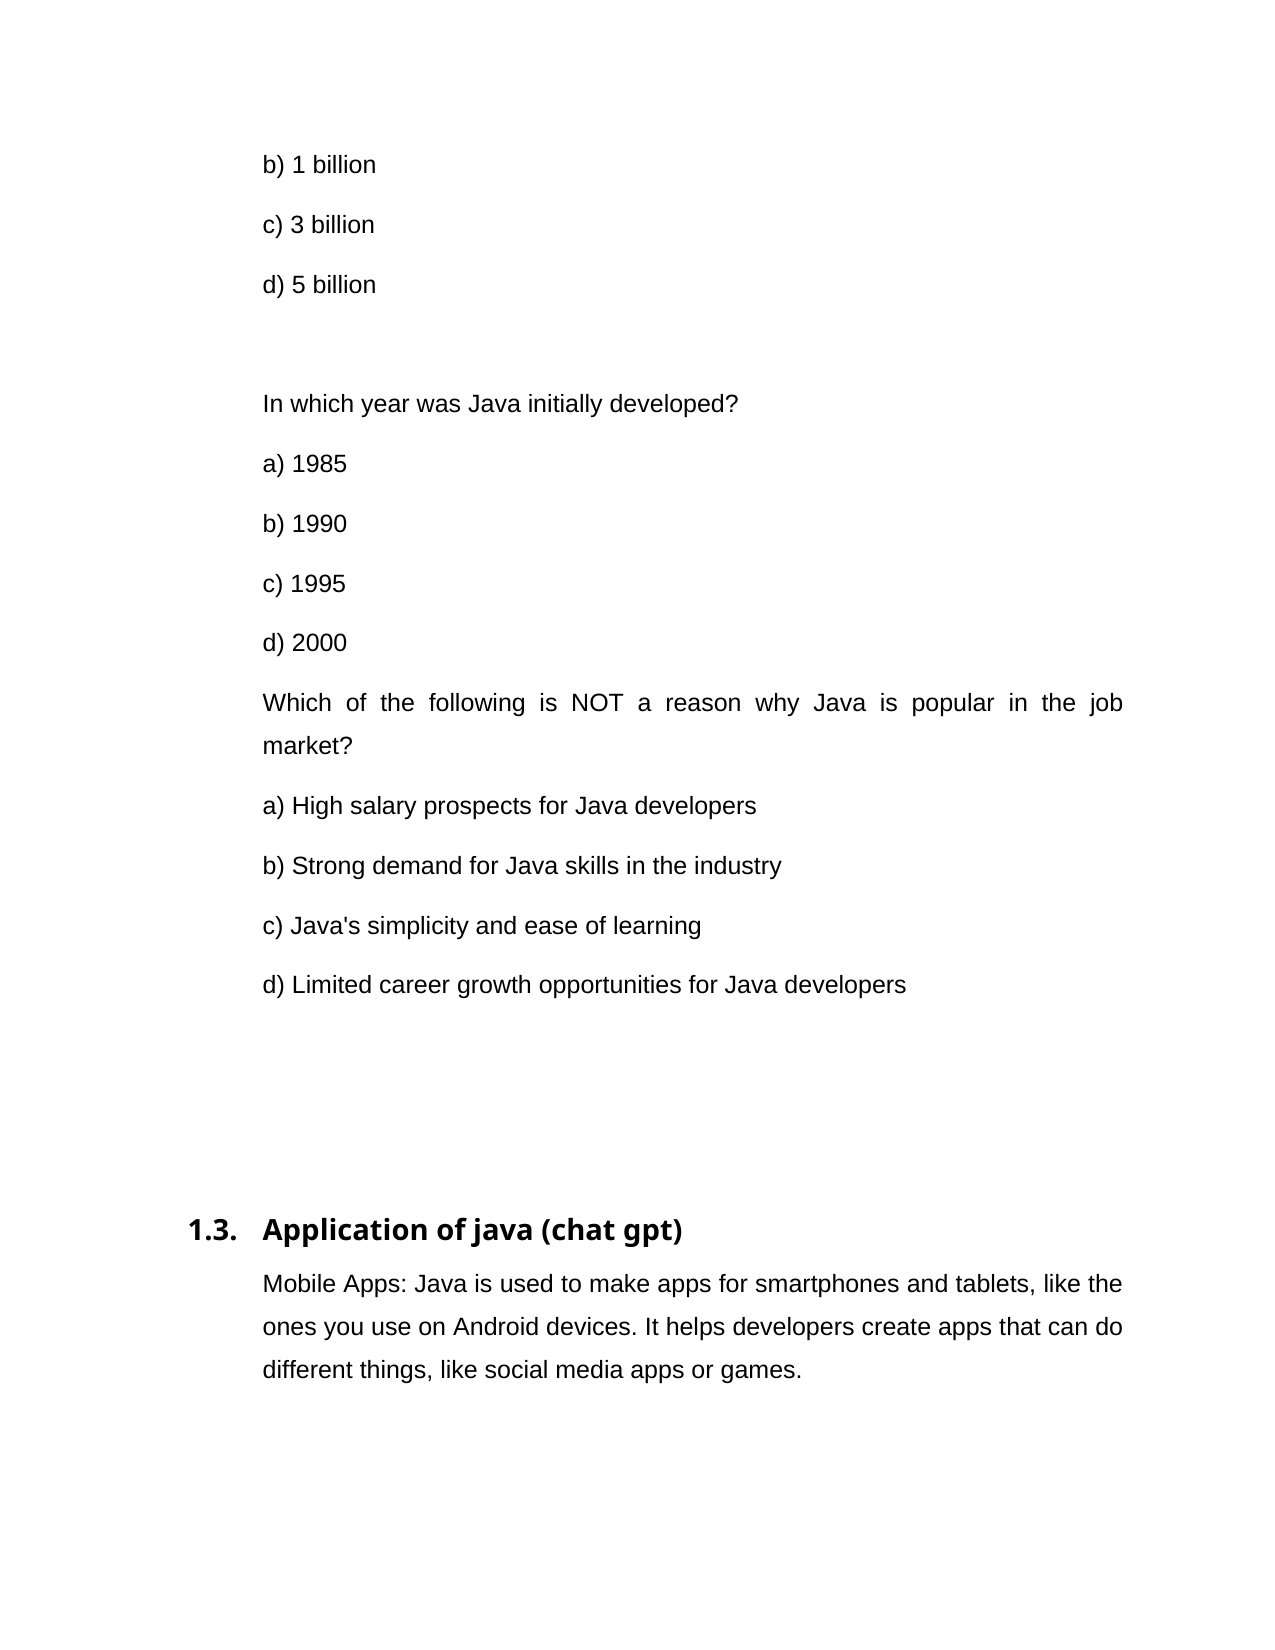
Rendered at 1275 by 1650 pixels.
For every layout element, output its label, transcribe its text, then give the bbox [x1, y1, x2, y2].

text c) 3 billion [262, 210, 1125, 238]
text c) Java's simplicity and ease of learning [262, 911, 1125, 939]
text d) 2000 [262, 628, 1125, 657]
text In which year was Java initially developed? [262, 389, 1125, 418]
text d) 5 billion [262, 269, 1125, 298]
subtitle Application of java (chat gpt) [187, 1209, 1125, 1249]
text b) 1 billion [262, 150, 1125, 179]
text a) 1985 [262, 449, 1125, 478]
text d) Limited career growth opportunities for Java developers [262, 970, 1125, 999]
text a) High salary prospects for Java developers [262, 791, 1125, 820]
text b) Strong demand for Java skills in the industry [262, 851, 1125, 879]
text Which of the following is NOT a reason why Java is popular in the job market? [262, 688, 1125, 760]
text Mobile Apps: Java is used to make apps for smartphones and tablets, like the ones you use on Android devices. It helps developers create apps that can do different things, like social media apps or games. [262, 1269, 1125, 1384]
text c) 1995 [262, 568, 1125, 597]
text b) 1990 [262, 509, 1125, 537]
